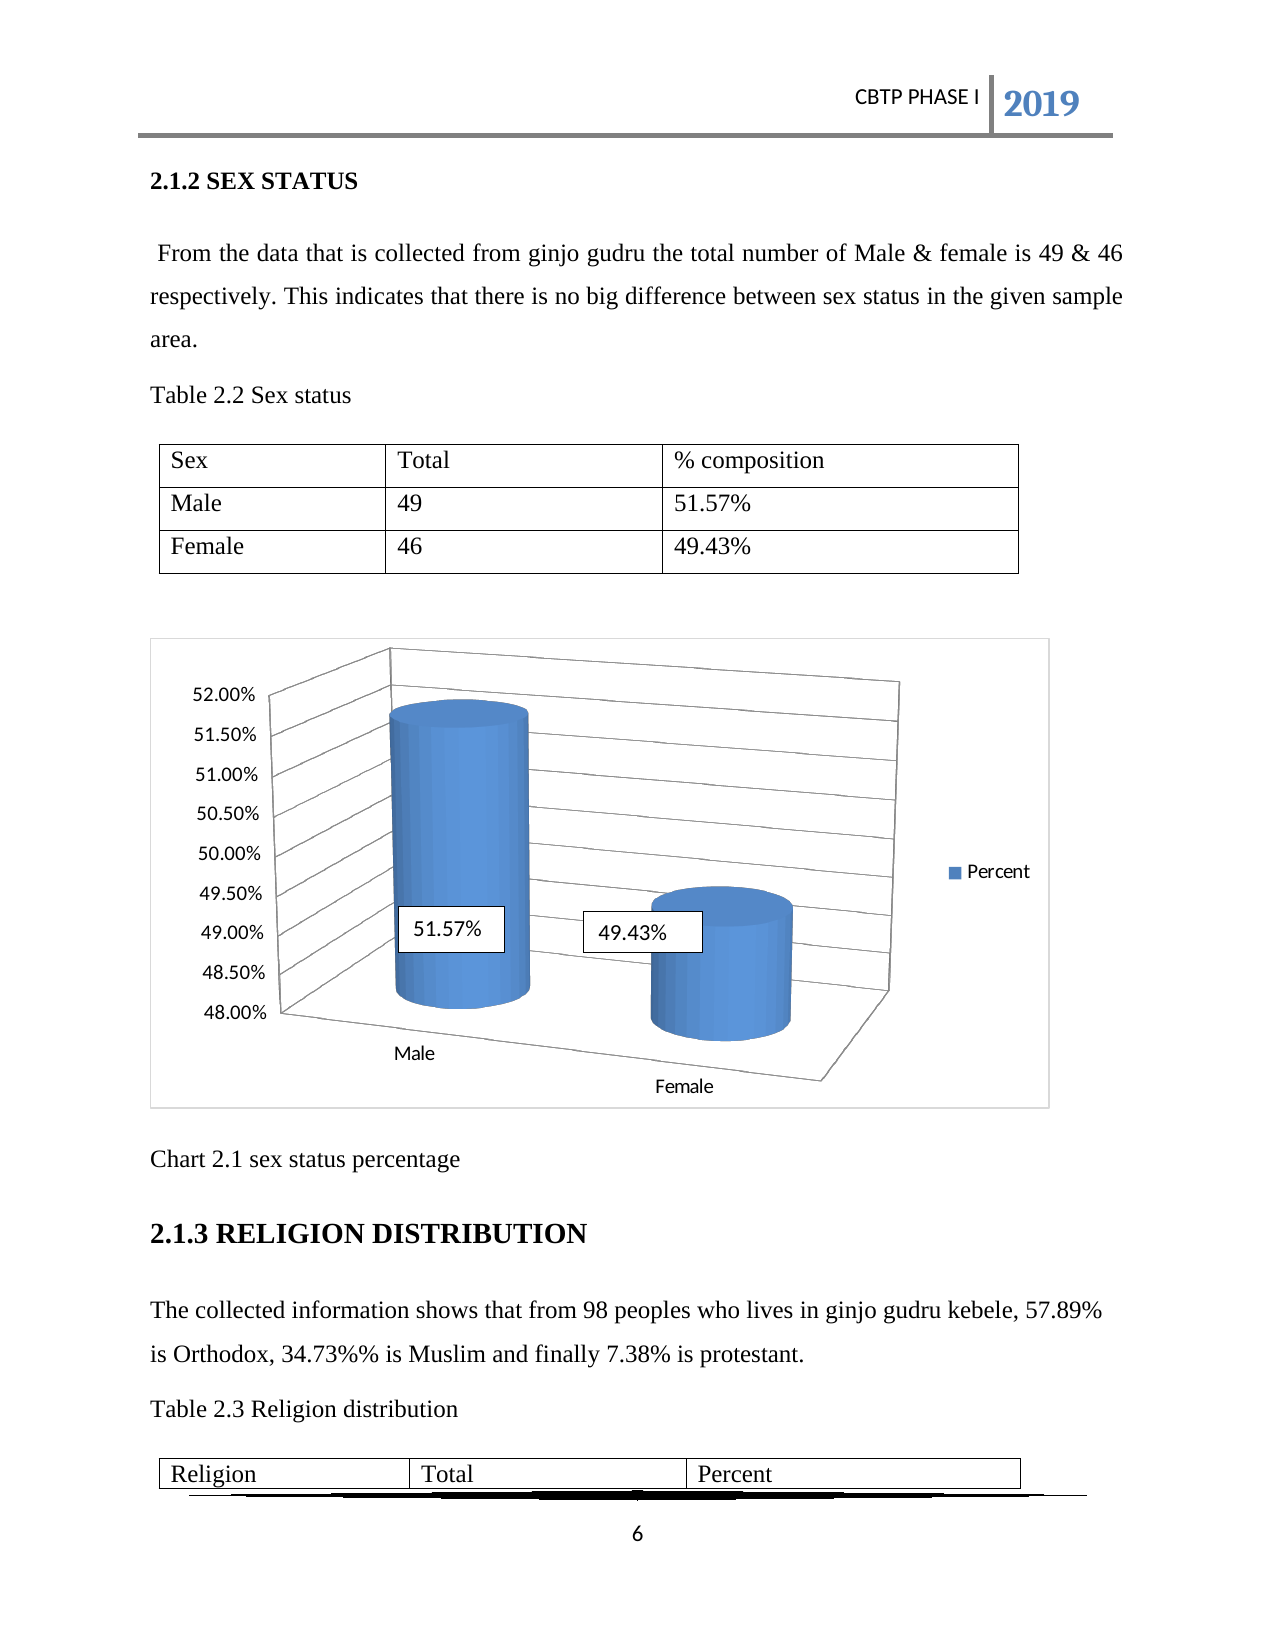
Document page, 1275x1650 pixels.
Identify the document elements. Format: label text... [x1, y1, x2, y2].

subtitle 2.1.3 RELIGION DISTRIBUTION [150, 1216, 1125, 1249]
table_header Total [410, 1459, 686, 1488]
text From the data that is collected from ginjo gudru the total number of Male & female is 49 & 46 respectively. This indicates that there is no big difference between sex status in the given sample area. [150, 238, 1125, 353]
table_cell 51.57% [663, 488, 1018, 530]
table_cell Male [160, 488, 385, 530]
table_header Percent [687, 1459, 1020, 1488]
text The collected information shows that from 98 peoples who lives in ginjo gudru kebele, 57.89% is Orthodox, 34.73%% is Muslim and finally 7.38% is protestant. [150, 1296, 1125, 1367]
table_header Sex [160, 445, 385, 487]
table_cell Female [160, 531, 385, 573]
table_cell 46 [386, 531, 662, 573]
text Table 2.2 Sex status [150, 380, 1125, 409]
table_cell 49 [386, 488, 662, 530]
table_cell 49.43% [663, 531, 1018, 573]
table_header % composition [663, 445, 1018, 487]
subtitle 2.1.2 SEX STATUS [150, 166, 1125, 194]
text Table 2.3 Religion distribution [150, 1394, 1125, 1423]
text Chart 2.1 sex status percentage [150, 1144, 1125, 1172]
table_header Religion [160, 1459, 409, 1488]
table_header Total [386, 445, 662, 487]
